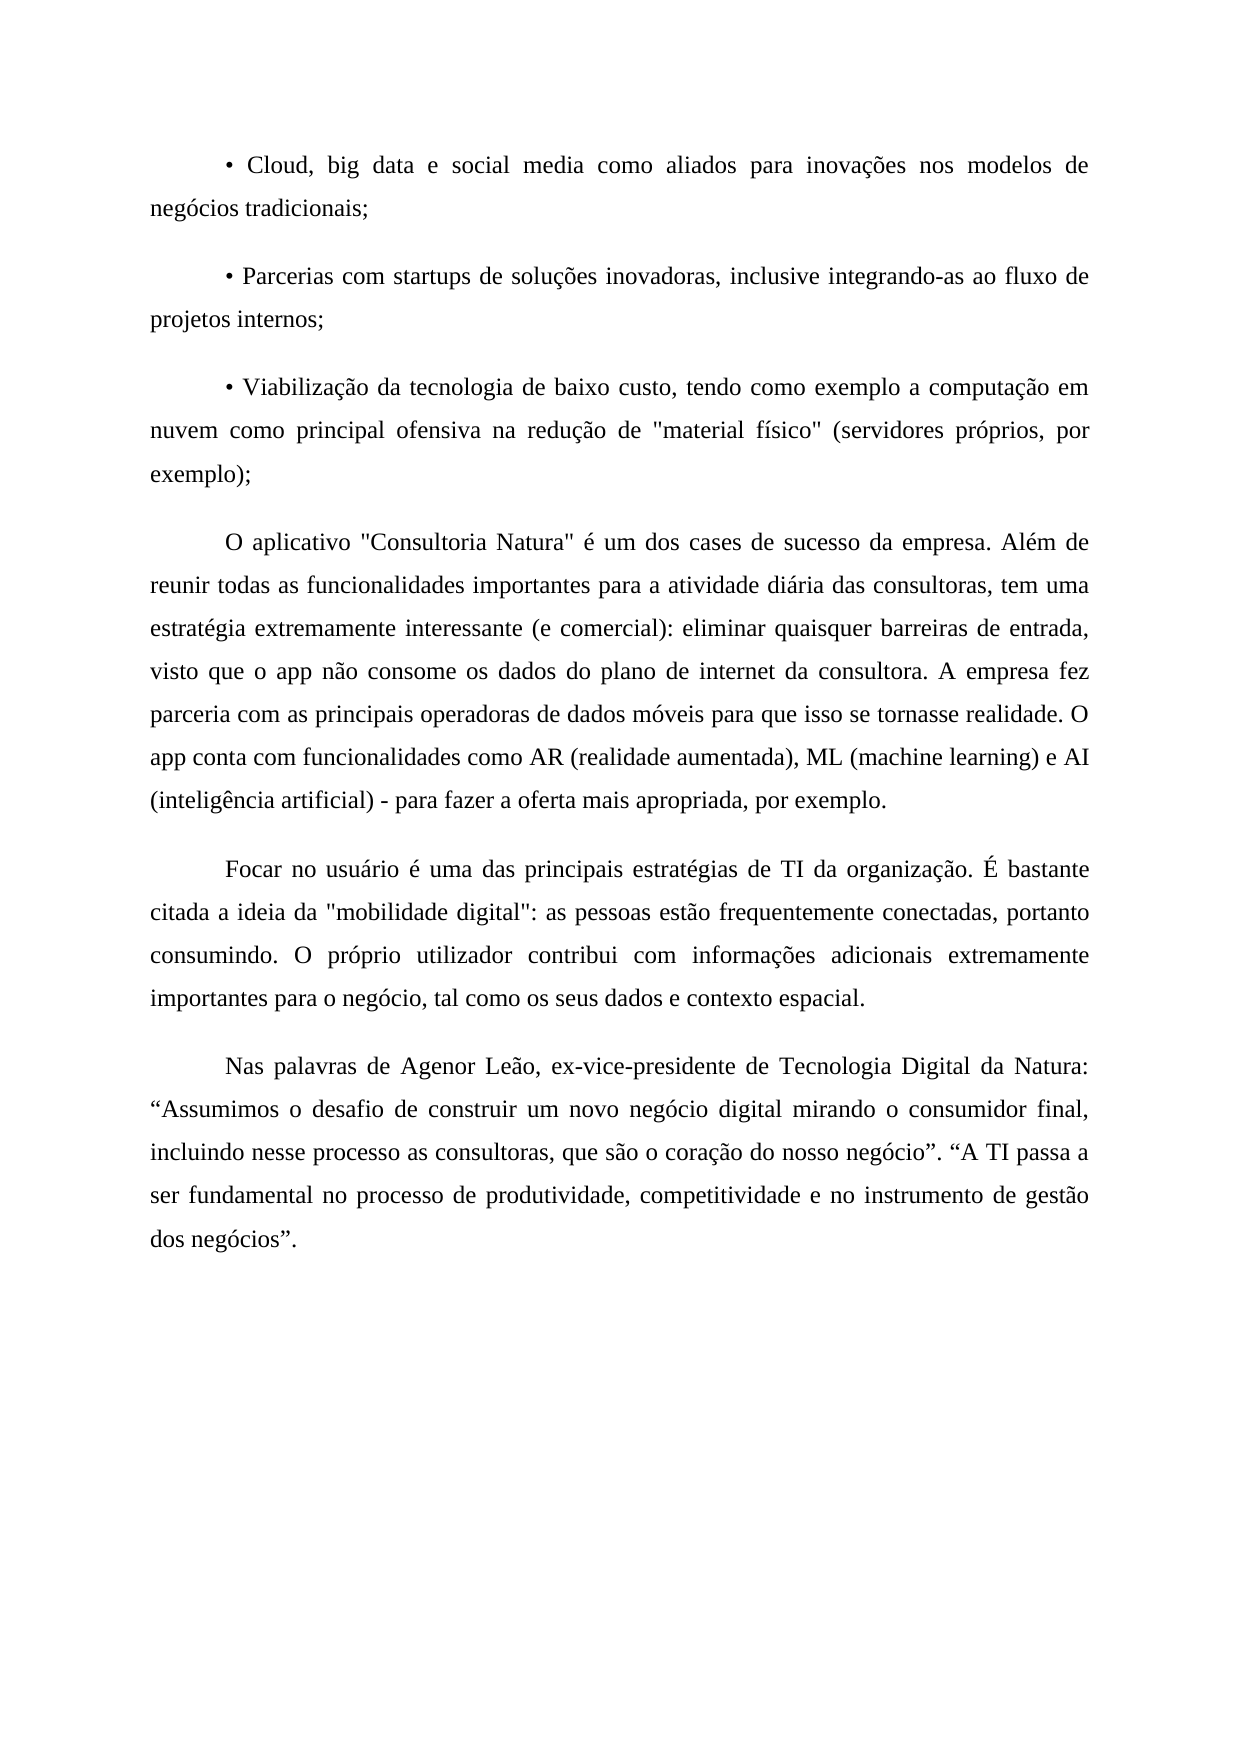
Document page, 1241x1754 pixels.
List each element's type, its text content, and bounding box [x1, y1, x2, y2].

text Focar no usuário é uma das principais estratégias de TI da organização. É bastante citada a ideia da "mobilidade digital": as pessoas estão frequentemente conectadas, portanto consumindo. O próprio utilizador contribui com informações adicionais extremamente importantes para o negócio, tal como os seus dados e contexto espacial. [150, 854, 1090, 1012]
text Nas palavras de Agenor Leão, ex-vice-presidente de Tecnologia Digital da Natura: “Assumimos o desafio de construir um novo negócio digital mirando o consumidor final, incluindo nesse processo as consultoras, que são o coração do nosso negócio”. “A TI passa a ser fundamental no processo de produtividade, competitividade e no instrumento de gestão dos negócios”. [150, 1051, 1090, 1252]
text • Parcerias com startups de soluções inovadoras, inclusive integrando-as ao fluxo de projetos internos; [150, 261, 1090, 333]
text • Cloud, big data e social media como aliados para inovações nos modelos de negócios tradicionais; [150, 150, 1090, 222]
text • Viabilização da tecnologia de baixo custo, tendo como exemplo a computação em nuvem como principal ofensiva na redução de "material físico" (servidores próprios, por exemplo); [150, 372, 1090, 487]
text O aplicativo "Consultoria Natura" é um dos cases de sucesso da empresa. Além de reunir todas as funcionalidades importantes para a atividade diária das consultoras, tem uma estratégia extremamente interessante (e comercial): eliminar quaisquer barreiras de entrada, visto que o app não consome os dados do plano de internet da consultora. A empresa fez parceria com as principais operadoras de dados móveis para que isso se tornasse realidade. O app conta com funcionalidades como AR (realidade aumentada), ML (machine learning) e AI (inteligência artificial) - para fazer a oferta mais apropriada, por exemplo. [150, 527, 1090, 814]
